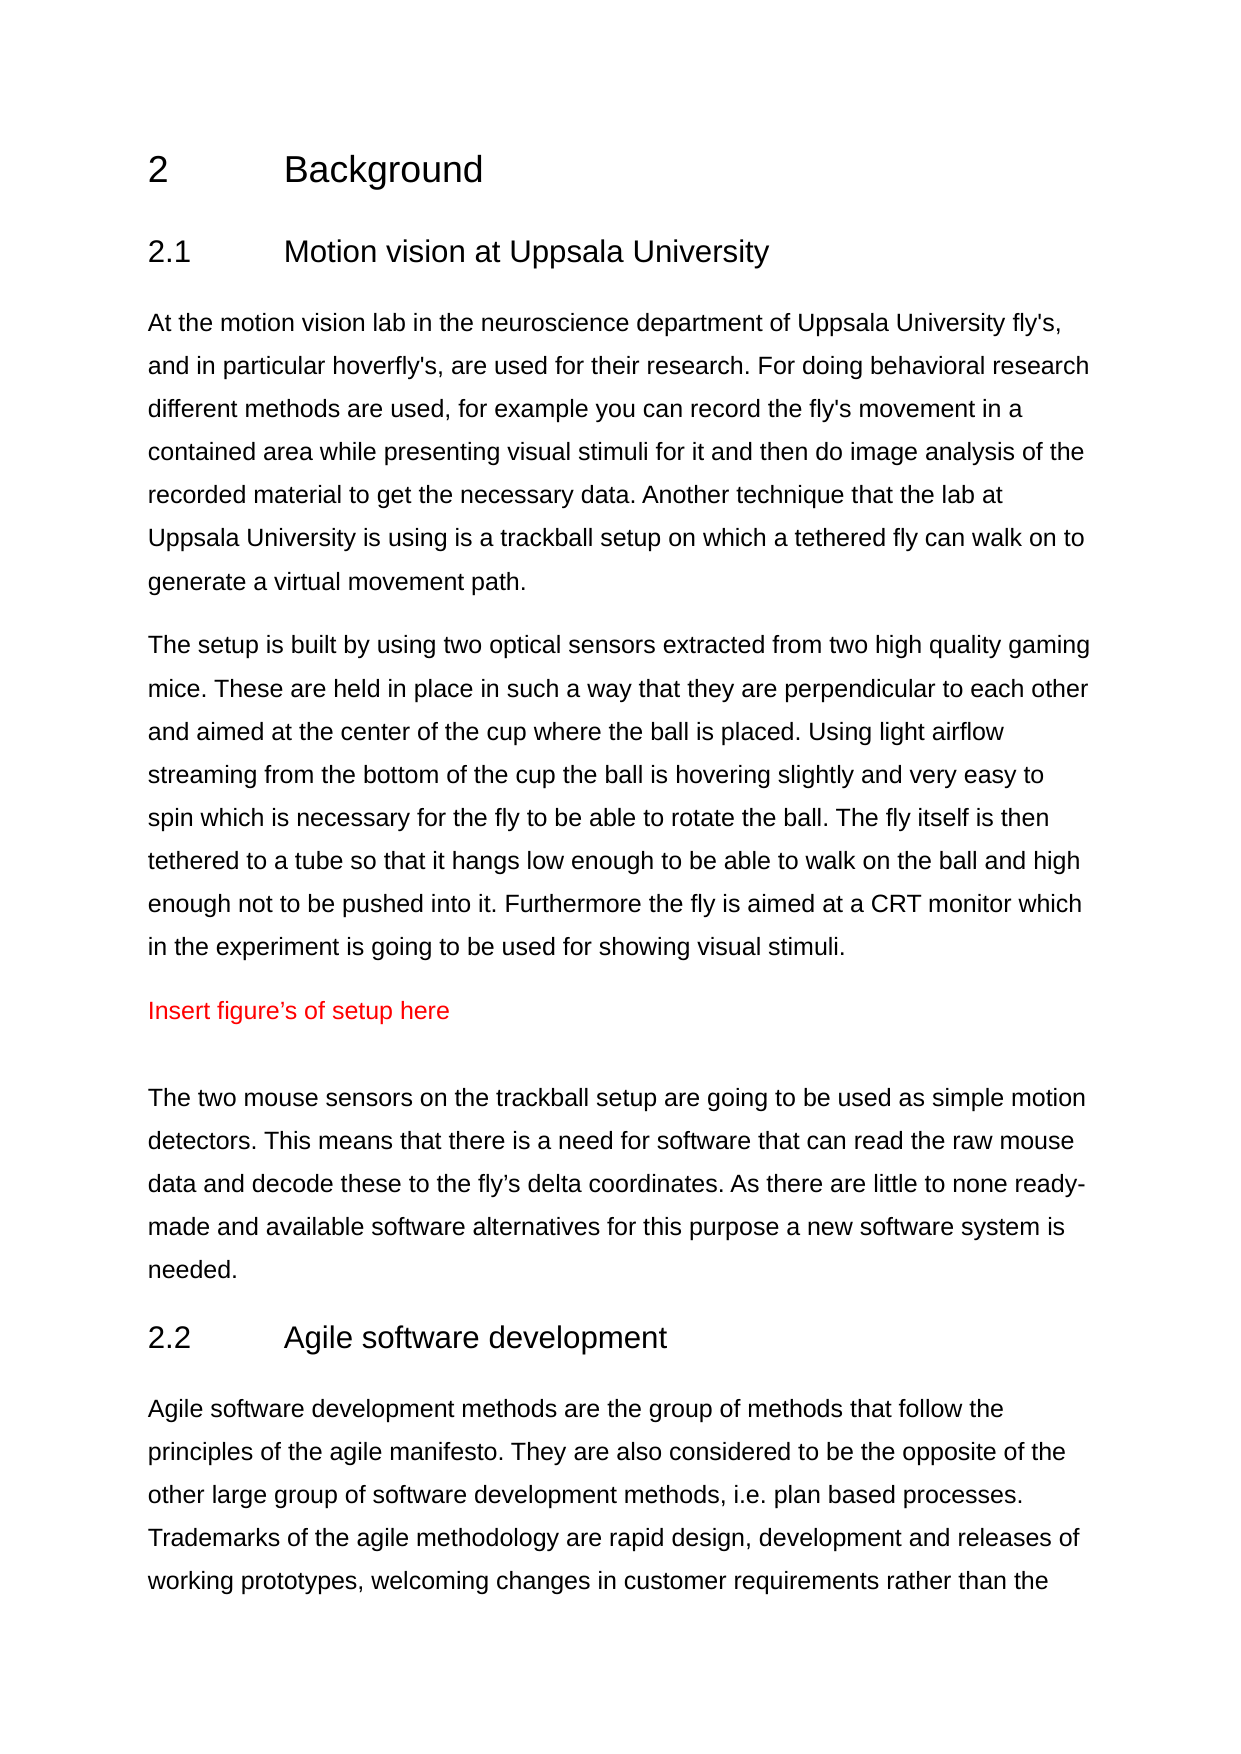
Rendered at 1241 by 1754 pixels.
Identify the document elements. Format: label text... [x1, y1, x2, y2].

list Agile software development [148, 1319, 1093, 1355]
text The setup is built by using two optical sensors extracted from two high quality gaming mice. These are held in place in such a way that they are perpendicular to each other and aimed at the center of the cup where the ball is placed. Using light airflow streaming from the bottom of the cup the ball is hovering slightly and very easy to spin which is necessary for the fly to be able to rotate the ball. The fly itself is then tethered to a tube so that it hangs low enough to be able to walk on the ball and high enough not to be pushed into it. Furthermore the fly is aimed at a CRT monitor which in the experiment is going to be used for showing visual stimuli. [148, 631, 1093, 961]
text Insert figure’s of setup here The two mouse sensors on the trackball setup are going to be used as simple motion detectors. This means that there is a need for software that can read the raw mouse data and decode these to the fly’s delta coordinates. As there are little to none ready-made and available software alternatives for this purpose a new software system is needed. [148, 996, 1093, 1284]
list Motion vision at Uppsala University [148, 233, 1093, 269]
text 2 Background [148, 148, 1093, 191]
text At the motion vision lab in the neuroscience department of Uppsala University fly's, and in particular hoverfly's, are used for their research. For doing behavioral research different methods are used, for example you can record the fly's movement in a contained area while presenting visual stimuli for it and then do image analysis of the recorded material to get the necessary data. Another technique that the lab at Uppsala University is using is a trackball setup on which a tethered fly can walk on to generate a virtual movement path. [148, 308, 1093, 595]
